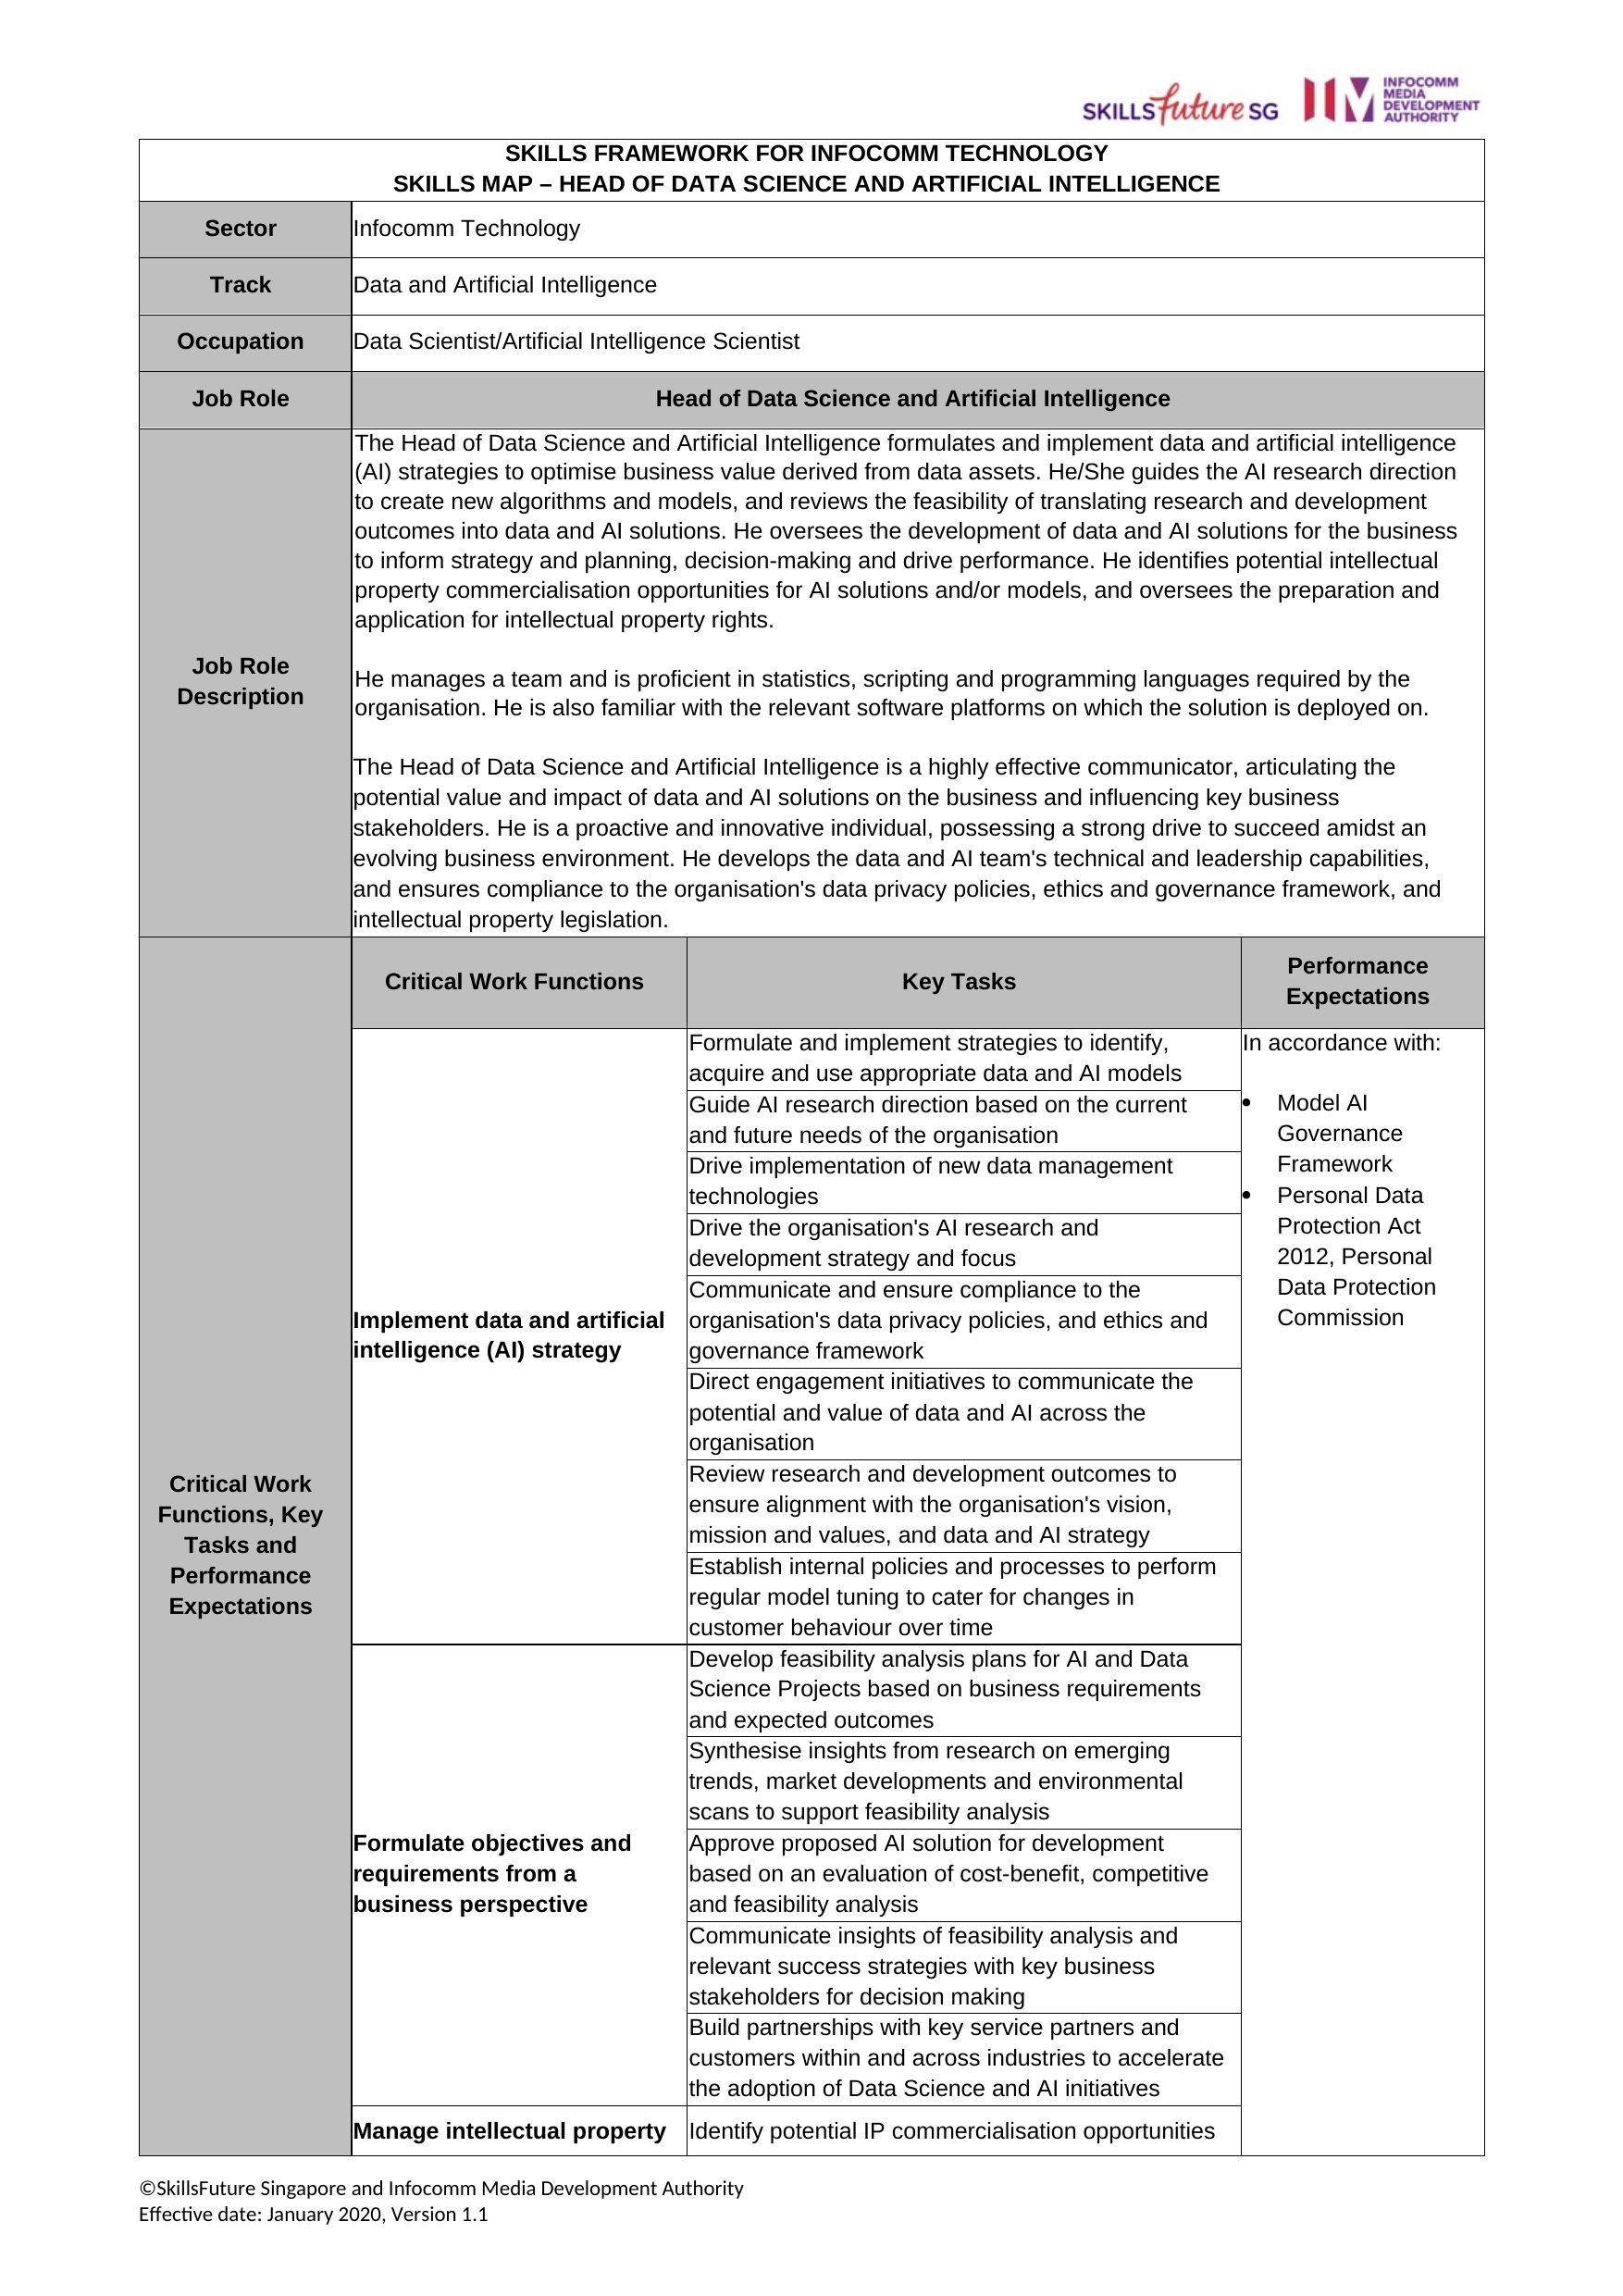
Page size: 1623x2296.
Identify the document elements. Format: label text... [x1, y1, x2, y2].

table_cell Occupation [140, 316, 351, 371]
table_cell Communicate insights of feasibility analysis and relevant success strategies with key business stakeholders for decision making [688, 1922, 1241, 2013]
table_cell Build partnerships with key service partners and customers within and across industries to accelerate the adoption of Data Science and AI initiatives [688, 2014, 1241, 2105]
table_cell Drive implementation of new data management technologies [688, 1152, 1241, 1213]
table_cell Direct engagement initiatives to communicate the potential and value of data and AI across the organisation [688, 1369, 1241, 1459]
table_cell Key Tasks [688, 937, 1241, 1028]
table_cell Formulate objectives and requirements from a business perspective [353, 1645, 687, 2105]
table_cell Sector [140, 202, 351, 257]
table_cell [353, 2106, 687, 2155]
table_cell Communicate and ensure compliance to the organisation's data privacy policies, and ethics and governance framework [688, 1276, 1241, 1367]
table_cell Review research and development outcomes to ensure alignment with the organisation's vision, mission and values, and data and AI strategy [688, 1460, 1241, 1552]
table_cell Synthesise insights from research on emerging trends, market developments and environmental scans to support feasibility analysis [688, 1737, 1241, 1829]
table_cell Establish internal policies and processes to perform regular model tuning to cater for changes in customer behaviour over time [688, 1553, 1241, 1644]
table_cell Critical Work Functions, Key Tasks and Performance Expectations [140, 937, 351, 2155]
table_cell Implement data and artificial intelligence (AI) strategy [353, 1029, 687, 1644]
table_cell Data and Artificial Intelligence [353, 258, 1484, 314]
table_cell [688, 2106, 1241, 2155]
table_cell Infocomm Technology [353, 202, 1484, 257]
table_cell Job Role Description [140, 429, 351, 937]
table_cell Formulate and implement strategies to identify, acquire and use appropriate data and AI models [688, 1029, 1241, 1090]
table_cell Drive the organisation's AI research and development strategy and focus [688, 1214, 1241, 1275]
table_cell Guide AI research direction based on the current and future needs of the organisation [688, 1091, 1241, 1151]
table_cell Data Scientist/Artificial Intelligence Scientist [353, 316, 1484, 371]
table_cell Critical Work Functions [353, 937, 687, 1028]
table_cell Track [140, 258, 351, 314]
table_cell The Head of Data Science and Artificial Intelligence formulates and implement data and artificial intelligence (AI) strategies to optimise business value derived from data assets. He/She guides the AI research direction to create new algorithms and models, and reviews the feasibility of translating research and development outcomes into data and AI solutions. He oversees the development of data and AI solutions for the business to inform strategy and planning, decision-making and drive performance. He identifies potential intellectual property commercialisation opportunities for AI solutions and/or models, and oversees the preparation and application for intellectual property rights. He manages a team and is proficient in statistics, scripting and programming languages required by the organisation. He is also familiar with the relevant software platforms on which the solution is deployed on. The Head of Data Science and Artificial Intelligence is a highly effective communicator, articulating the potential value and impact of data and AI solutions on the business and influencing key business stakeholders. He is a proactive and innovative individual, possessing a strong drive to succeed amidst an evolving business environment. He develops the data and AI team's technical and leadership capabilities, and ensures compliance to the organisation's data privacy policies, ethics and governance framework, and intellectual property legislation. [353, 429, 1484, 937]
table_cell Approve proposed AI solution for development based on an evaluation of cost-benefit, competitive and feasibility analysis [688, 1830, 1241, 1921]
table_cell Develop feasibility analysis plans for AI and Data Science Projects based on business requirements and expected outcomes [688, 1645, 1241, 1736]
table_cell Head of Data Science and Artificial Intelligence [353, 372, 1484, 428]
table_cell In accordance with: Model AI Governance Framework Personal Data Protection Act 2012, Personal Data Protection Commission [1242, 1029, 1484, 2155]
picture [1078, 68, 1484, 130]
table_cell Job Role [140, 372, 351, 428]
table_cell Performance Expectations [1242, 937, 1484, 1028]
table_header SKILLS FRAMEWORK FOR INFOCOMM TECHNOLOGY SKILLS MAP – HEAD OF DATA SCIENCE AND ARTIFICIAL INTELLIGENCE [140, 140, 1484, 201]
